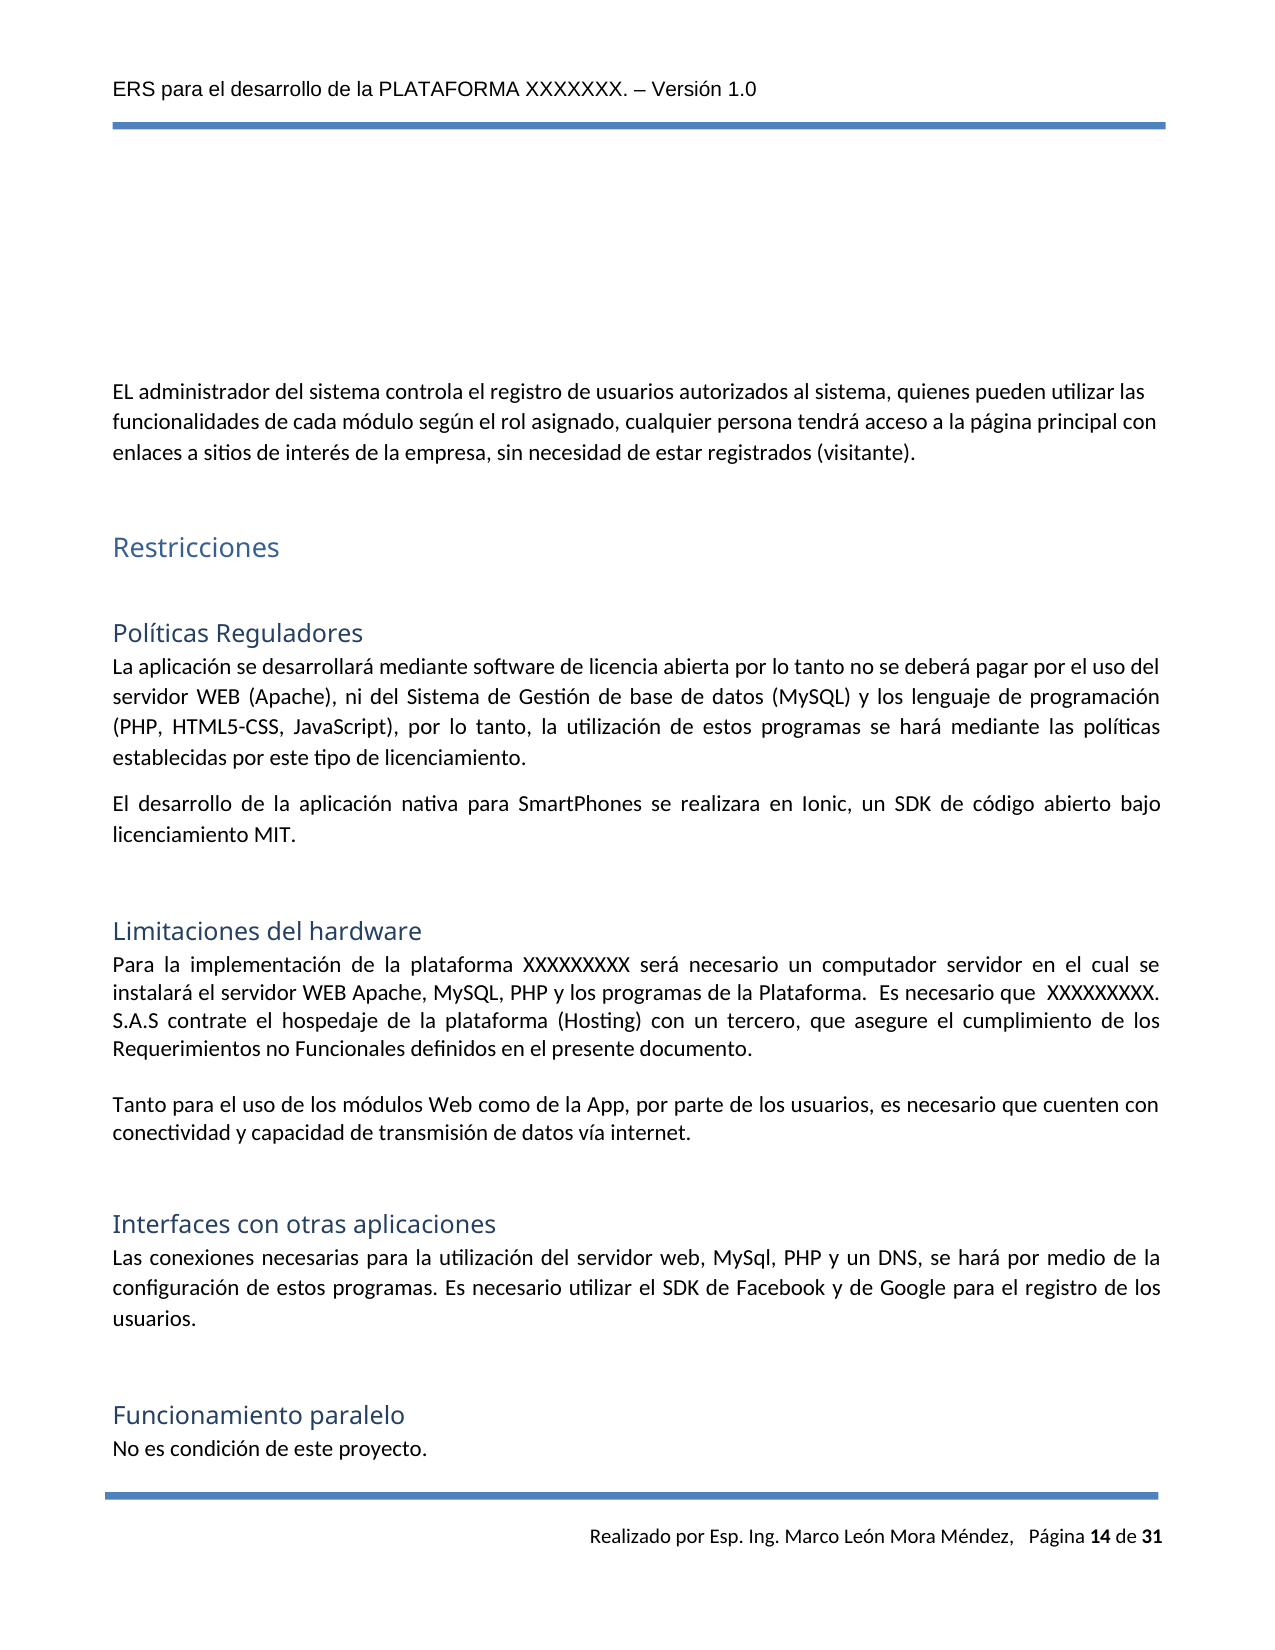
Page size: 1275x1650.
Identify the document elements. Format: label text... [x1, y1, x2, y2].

subtitle Restricciones [112, 528, 1162, 565]
subtitle Limitaciones del hardware [112, 913, 1162, 947]
text Tanto para el uso de los módulos Web como de la App, por parte de los usuarios, es necesario que cuenten con conectividad y capacidad de transmisión de datos vía internet. [112, 1090, 1162, 1146]
subtitle Interfaces con otras aplicaciones [112, 1207, 1162, 1241]
text Para la implementación de la plataforma XXXXXXXXX será necesario un computador servidor en el cual se instalará el servidor WEB Apache, MySQL, PHP y los programas de la Plataforma. Es necesario que XXXXXXXXX. S.A.S contrate el hospedaje de la plataforma (Hosting) con un tercero, que asegure el cumplimiento de los Requerimientos no Funcionales definidos en el presente documento. [112, 950, 1162, 1062]
text No es condición de este proyecto. [112, 1434, 1162, 1462]
text La aplicación se desarrollará mediante software de licencia abierta por lo tanto no se deberá pagar por el uso del servidor WEB (Apache), ni del Sistema de Gestión de base de datos (MySQL) y los lenguaje de programación (PHP, HTML5-CSS, JavaScript), por lo tanto, la utilización de estos programas se hará mediante las políticas establecidas por este tipo de licenciamiento. [112, 652, 1162, 771]
text Las conexiones necesarias para la utilización del servidor web, MySql, PHP y un DNS, se hará por medio de la configuración de estos programas. Es necesario utilizar el SDK de Facebook y de Google para el registro de los usuarios. [112, 1243, 1162, 1332]
text El desarrollo de la aplicación nativa para SmartPhones se realizara en Ionic, un SDK de código abierto bajo licenciamiento MIT. [112, 789, 1162, 848]
subtitle Políticas Reguladores [112, 615, 1162, 649]
subtitle Funcionamiento paralelo [112, 1397, 1162, 1432]
text EL administrador del sistema controla el registro de usuarios autorizados al sistema, quienes pueden utilizar las funcionalidades de cada módulo según el rol asignado, cualquier persona tendrá acceso a la página principal con enlaces a sitios de interés de la empresa, sin necesidad de estar registrados (visitante). [112, 377, 1162, 466]
